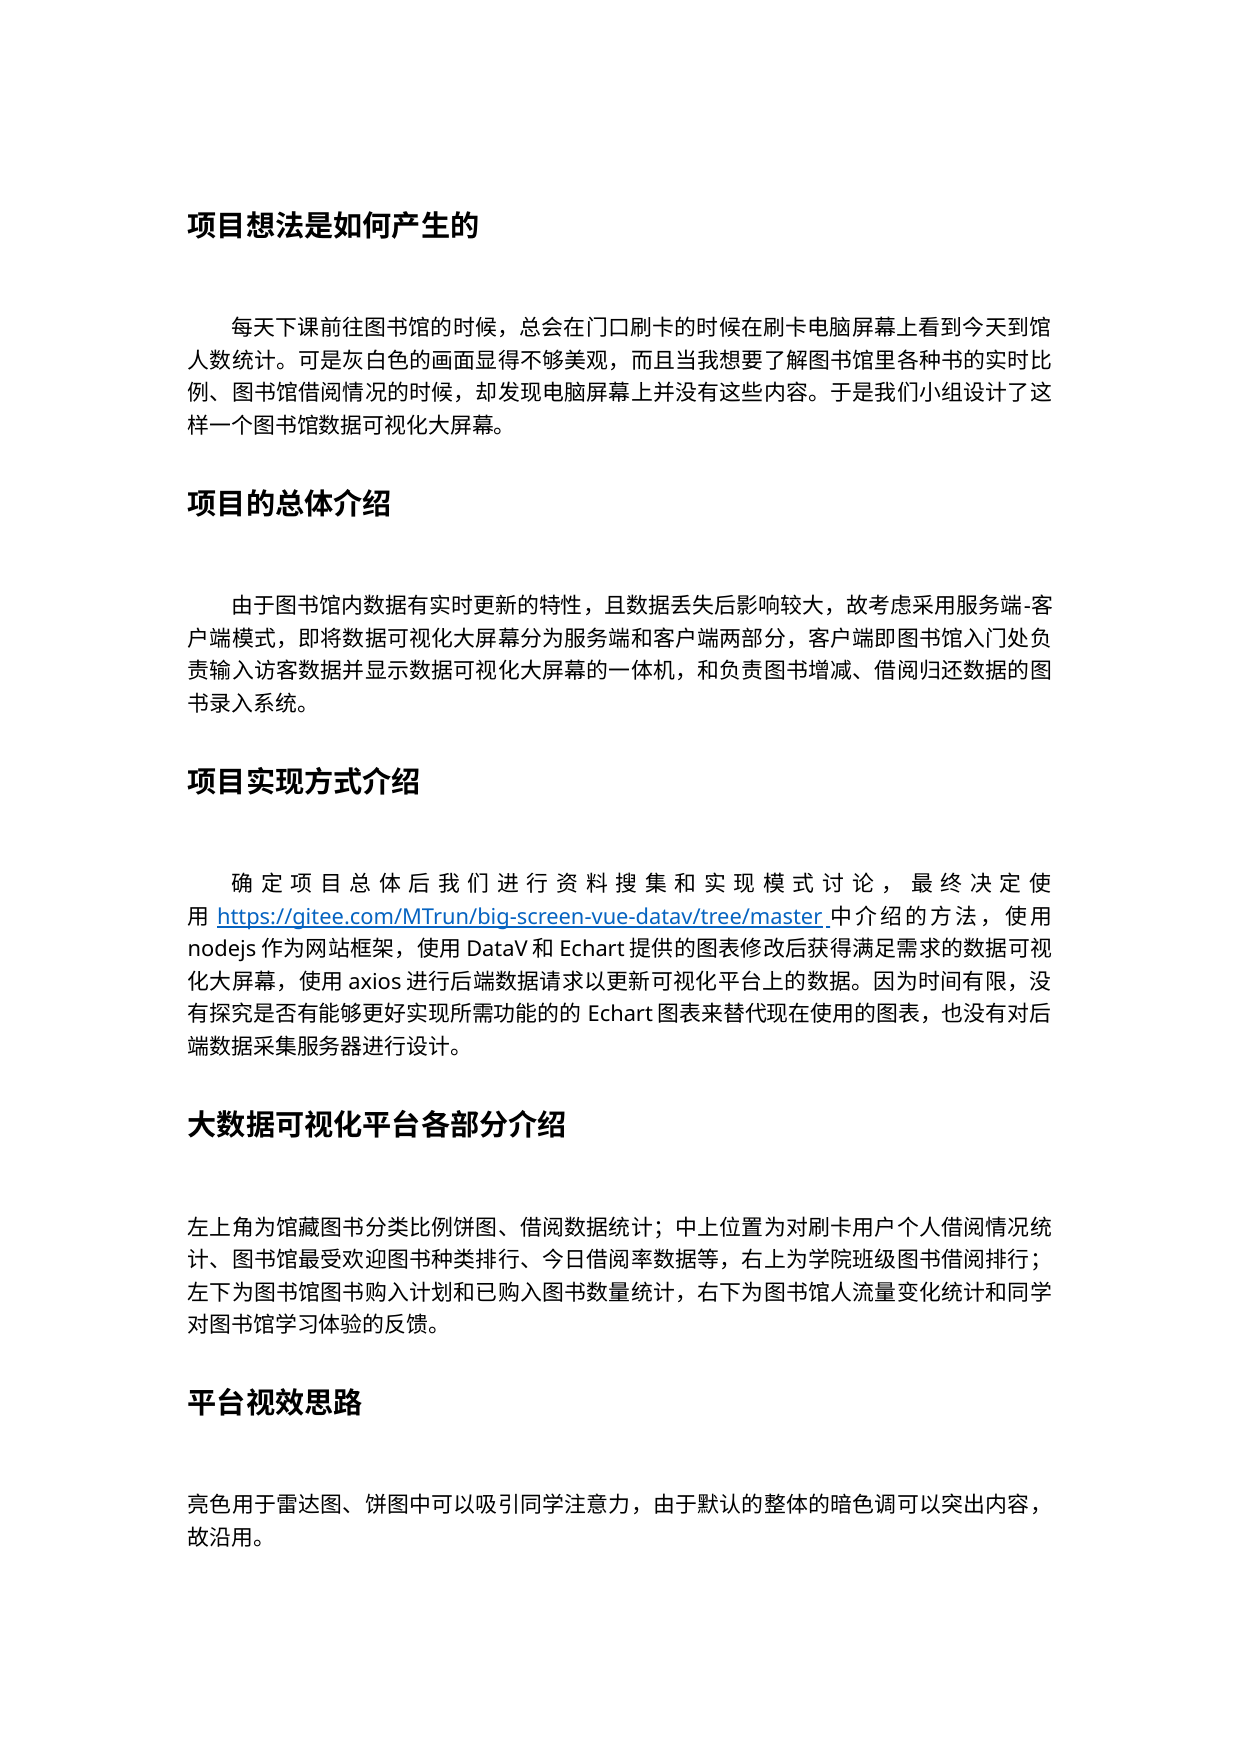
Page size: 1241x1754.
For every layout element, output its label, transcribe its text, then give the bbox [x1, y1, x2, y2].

text 确定项目总体后我们进行资料搜集和实现模式讨论，最终决定使用https://gitee.com/MTrun/big-screen-vue-datav/tree/master中介绍的方法，使用nodejs作为网站框架，使用DataV和Echart提供的图表修改后获得满足需求的数据可视化大屏幕，使用axios进行后端数据请求以更新可视化平台上的数据。因为时间有限，没有探究是否有能够更好实现所需功能的的Echart图表来替代现在使用的图表，也没有对后端数据采集服务器进行设计。 [187, 866, 1053, 1061]
text 亮色用于雷达图、饼图中可以吸引同学注意力，由于默认的整体的暗色调可以突出内容，故沿用。 [187, 1487, 1053, 1552]
text 每天下课前往图书馆的时候，总会在门口刷卡的时候在刷卡电脑屏幕上看到今天到馆人数统计。可是灰白色的画面显得不够美观，而且当我想要了解图书馆里各种书的实时比例、图书馆借阅情况的时候，却发现电脑屏幕上并没有这些内容。于是我们小组设计了这样一个图书馆数据可视化大屏幕。 [187, 310, 1053, 440]
text 由于图书馆内数据有实时更新的特性，且数据丢失后影响较大，故考虑采用服务端-客户端模式，即将数据可视化大屏幕分为服务端和客户端两部分，客户端即图书馆入门处负责输入访客数据并显示数据可视化大屏幕的一体机，和负责图书增减、借阅归还数据的图书录入系统。 [187, 588, 1053, 718]
subtitle 项目实现方式介绍 [187, 747, 1053, 812]
subtitle 项目想法是如何产生的 [187, 191, 1053, 256]
subtitle 项目的总体介绍 [187, 469, 1053, 534]
text 左上角为馆藏图书分类比例饼图、借阅数据统计；中上位置为对刷卡用户个人借阅情况统计、图书馆最受欢迎图书种类排行、今日借阅率数据等，右上为学院班级图书借阅排行；左下为图书馆图书购入计划和已购入图书数量统计，右下为图书馆人流量变化统计和同学对图书馆学习体验的反馈。 [187, 1209, 1053, 1339]
subtitle 平台视效思路 [187, 1368, 1053, 1433]
subtitle 大数据可视化平台各部分介绍 [187, 1090, 1053, 1155]
